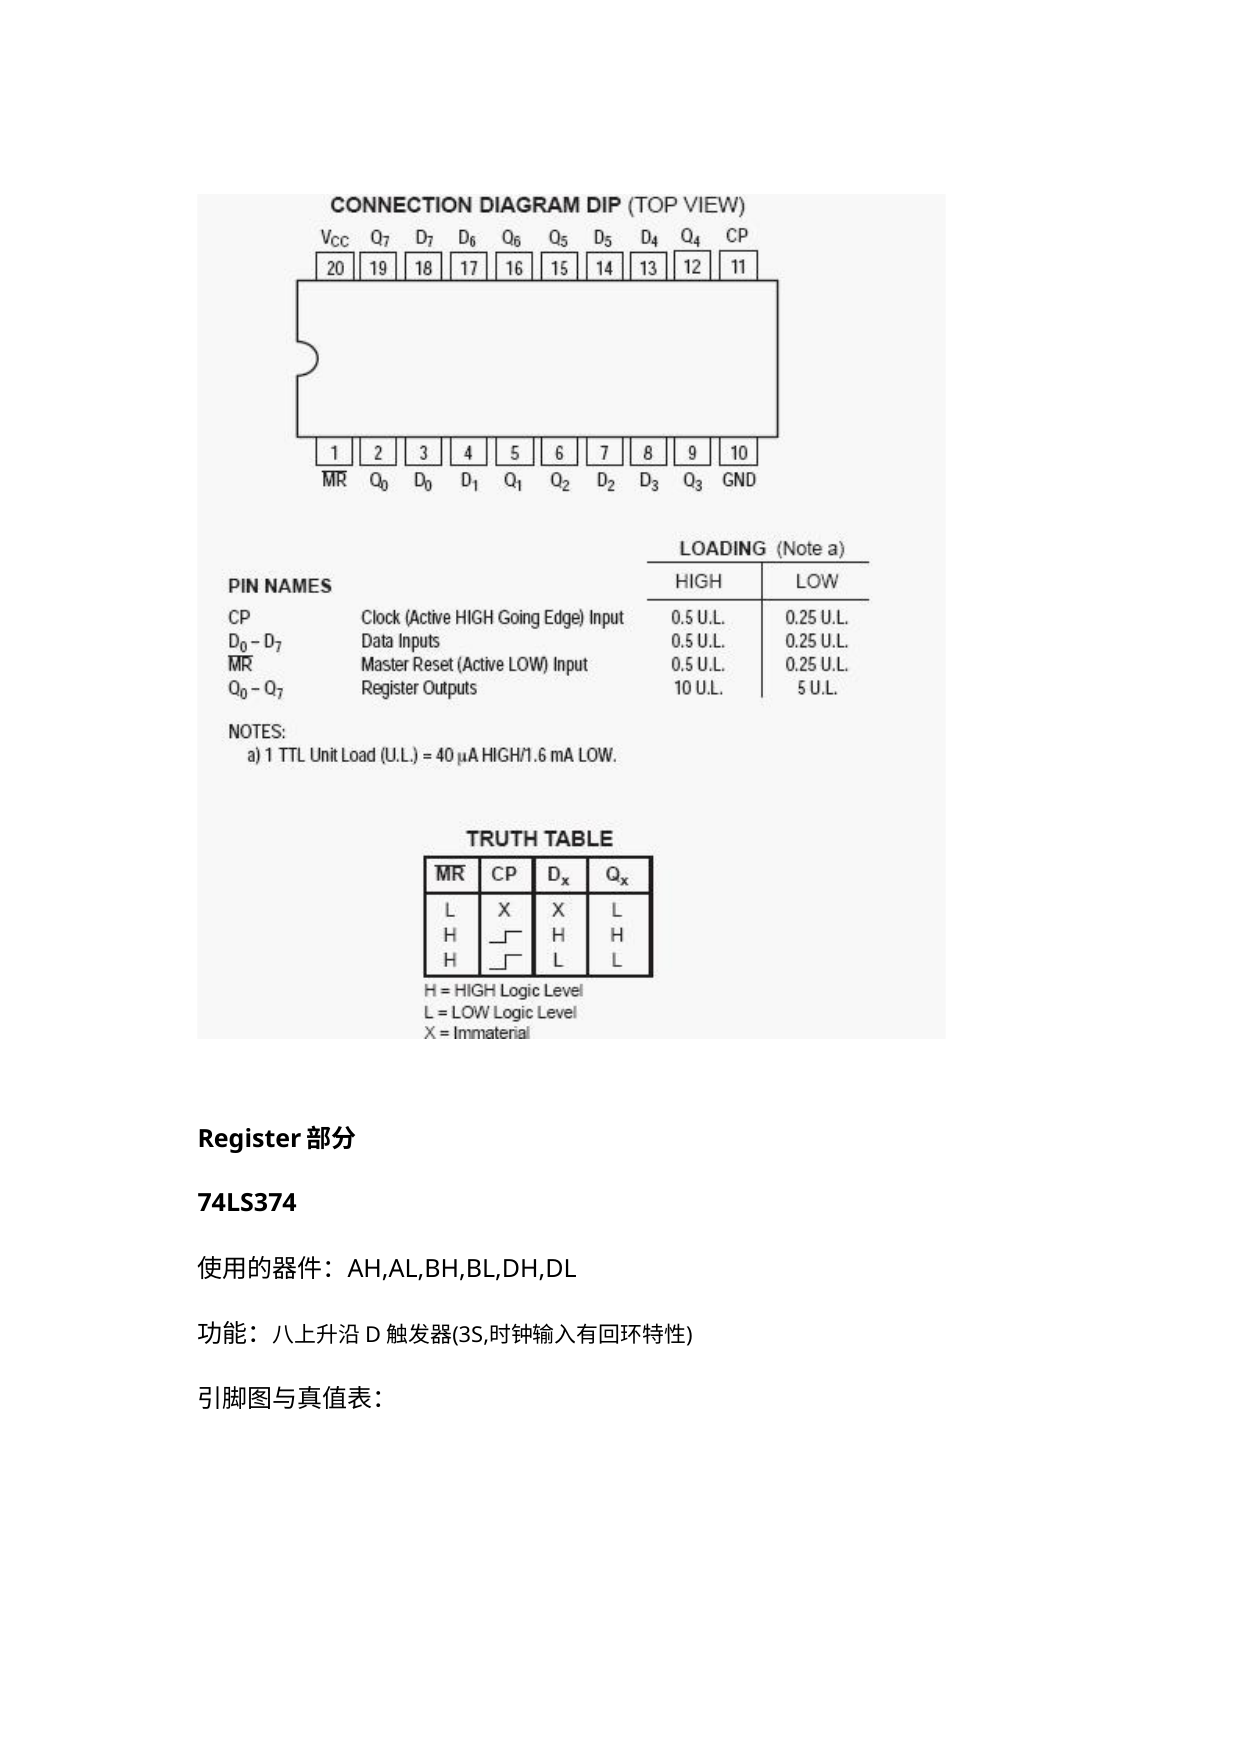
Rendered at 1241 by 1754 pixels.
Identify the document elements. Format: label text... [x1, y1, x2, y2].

text Register部分 [197, 1104, 1087, 1169]
text 74LS374 [197, 1169, 1087, 1234]
picture [197, 194, 946, 1039]
text 功能：八上升沿 D 触发器(3S,时钟输入有回环特性) [197, 1299, 1087, 1364]
text 使用的器件：AH,AL,BH,BL,DH,DL [197, 1234, 1087, 1299]
text 引脚图与真值表： [197, 1364, 1087, 1429]
